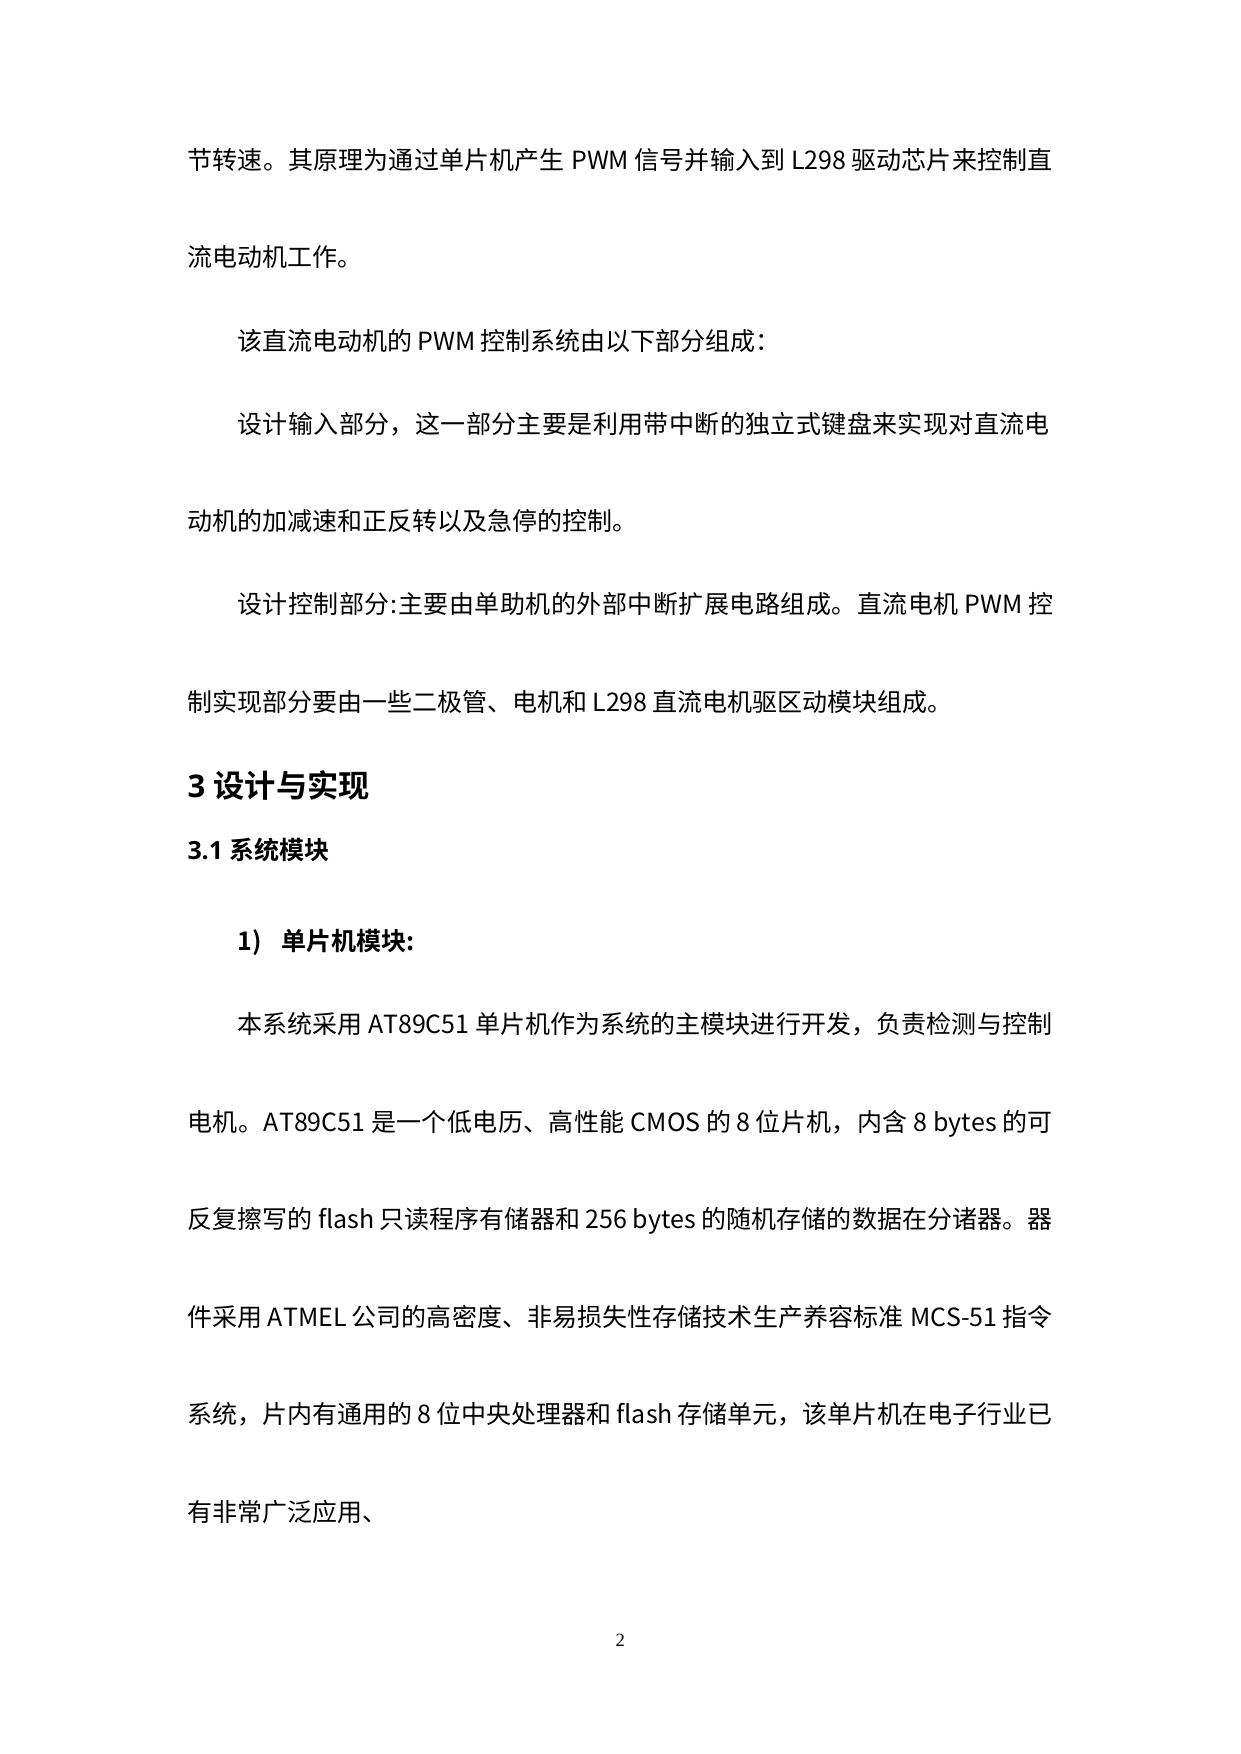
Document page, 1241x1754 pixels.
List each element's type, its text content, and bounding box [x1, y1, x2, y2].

text 设计输入部分，这一部分主要是利用带中断的独立式键盘来实现对直流电动机的加减速和正反转以及急停的控制。 [187, 390, 1053, 552]
text 3 设计与实现 [187, 751, 1053, 816]
text 设计控制部分:主要由单助机的外部中断扩展电路组成。直流电机PWM控制实现部分要由一些二极管、电机和L298直流电机驱区动模块组成。 [187, 570, 1053, 733]
subtitle 3.1 系统模块 [187, 816, 1053, 881]
text 本系统采用AT89C51单片机作为系统的主模块进行开发，负责检测与控制电机。AT89C51是一个低电历、高性能CMOS的8位片机，内含8 bytes的可反复擦写的flash只读程序有储器和256 bytes的随机存储的数据在分诸器。器件采用ATMEL公司的高密度、非易损失性存储技术生产养容标准MCS-51指令系统，片内有通用的8位中央处理器和flash存储单元，该单片机在电子行业已有非常广泛应用、 [187, 991, 1053, 1543]
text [187, 126, 1053, 288]
text 该直流电动机的PWM控制系统由以下部分组成： [187, 307, 1053, 372]
list 单片机模块: [237, 907, 1053, 972]
